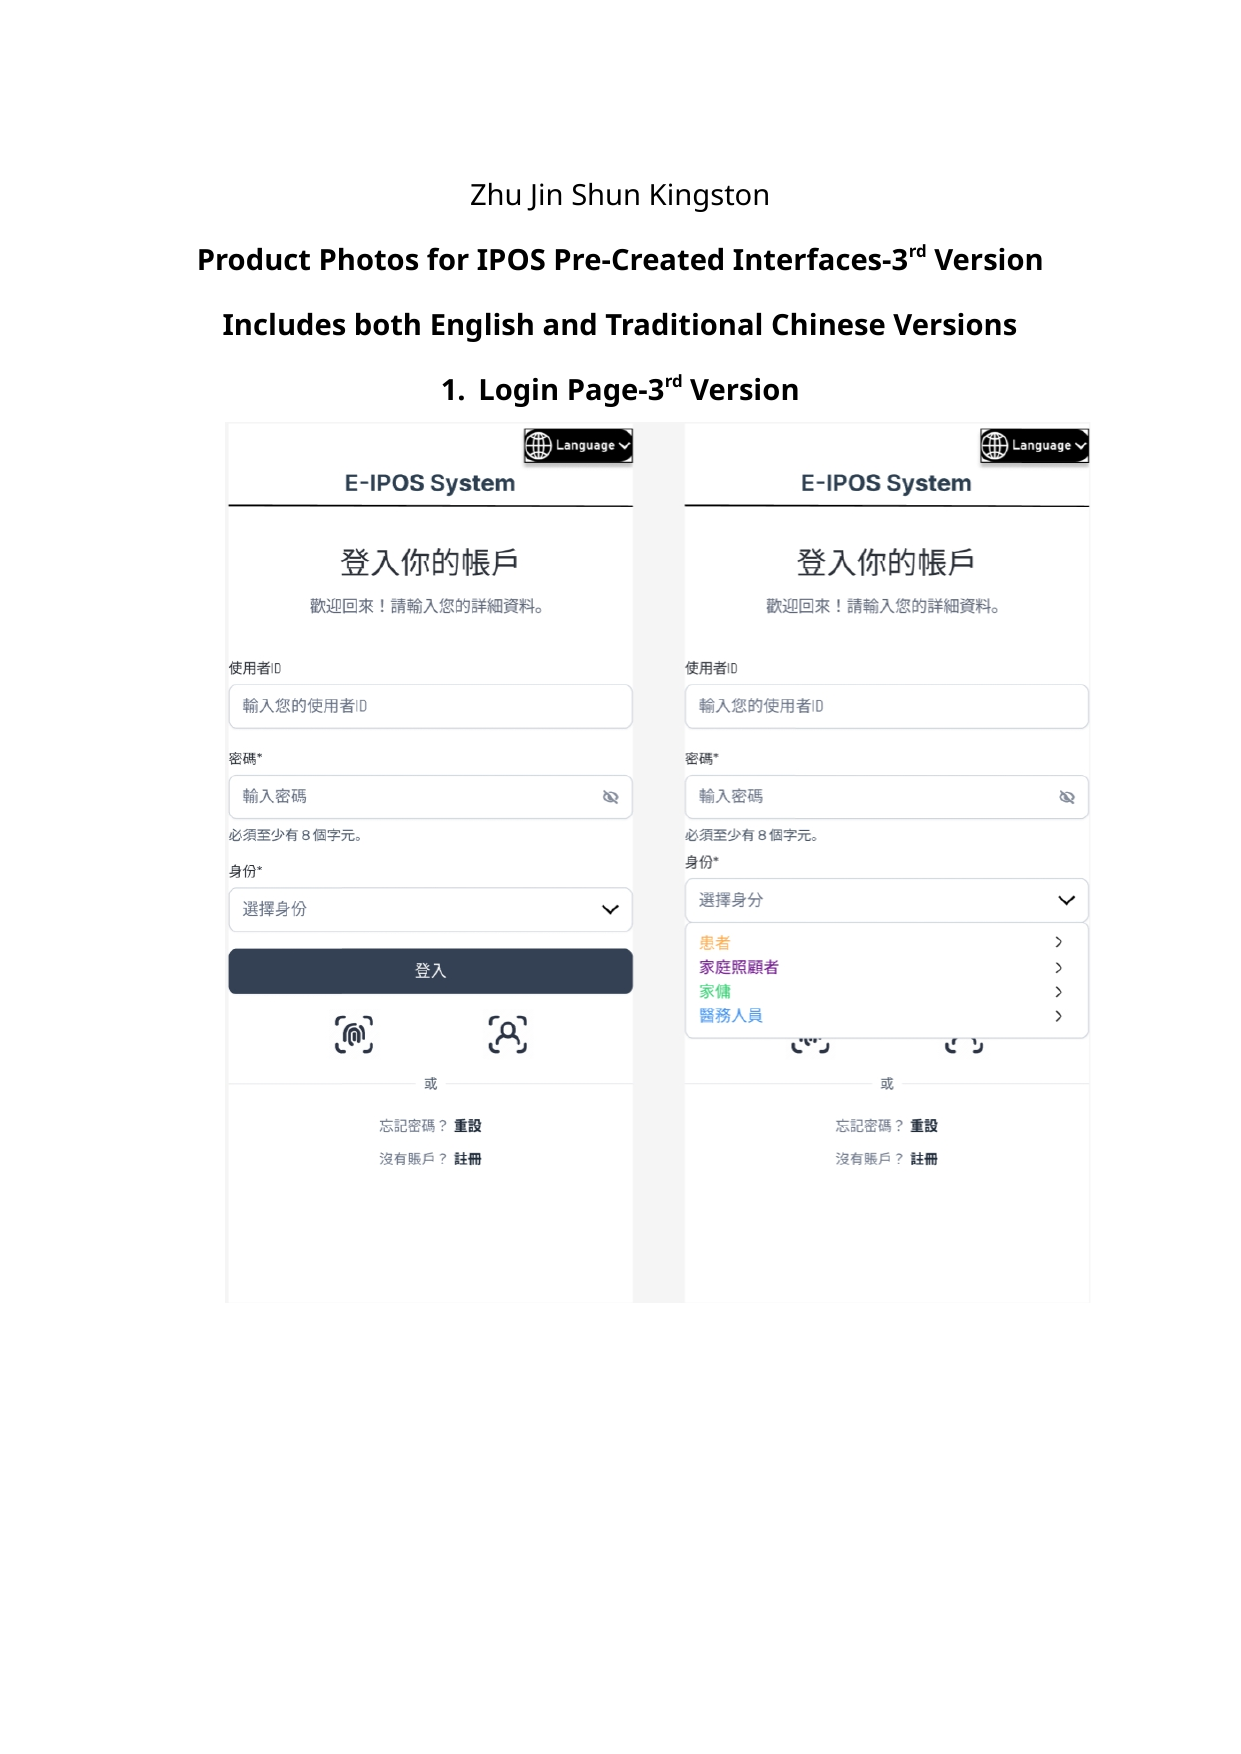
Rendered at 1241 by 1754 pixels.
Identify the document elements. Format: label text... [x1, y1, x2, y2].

text Includes both English and Traditional Chinese Versions [187, 292, 1053, 357]
list Login Page-3rd Version [187, 357, 1053, 422]
text Product Photos for IPOS Pre-Created Interfaces-3rd Version [187, 227, 1053, 292]
text Zhu Jin Shun Kingston [187, 162, 1053, 227]
picture [225, 422, 1091, 1303]
